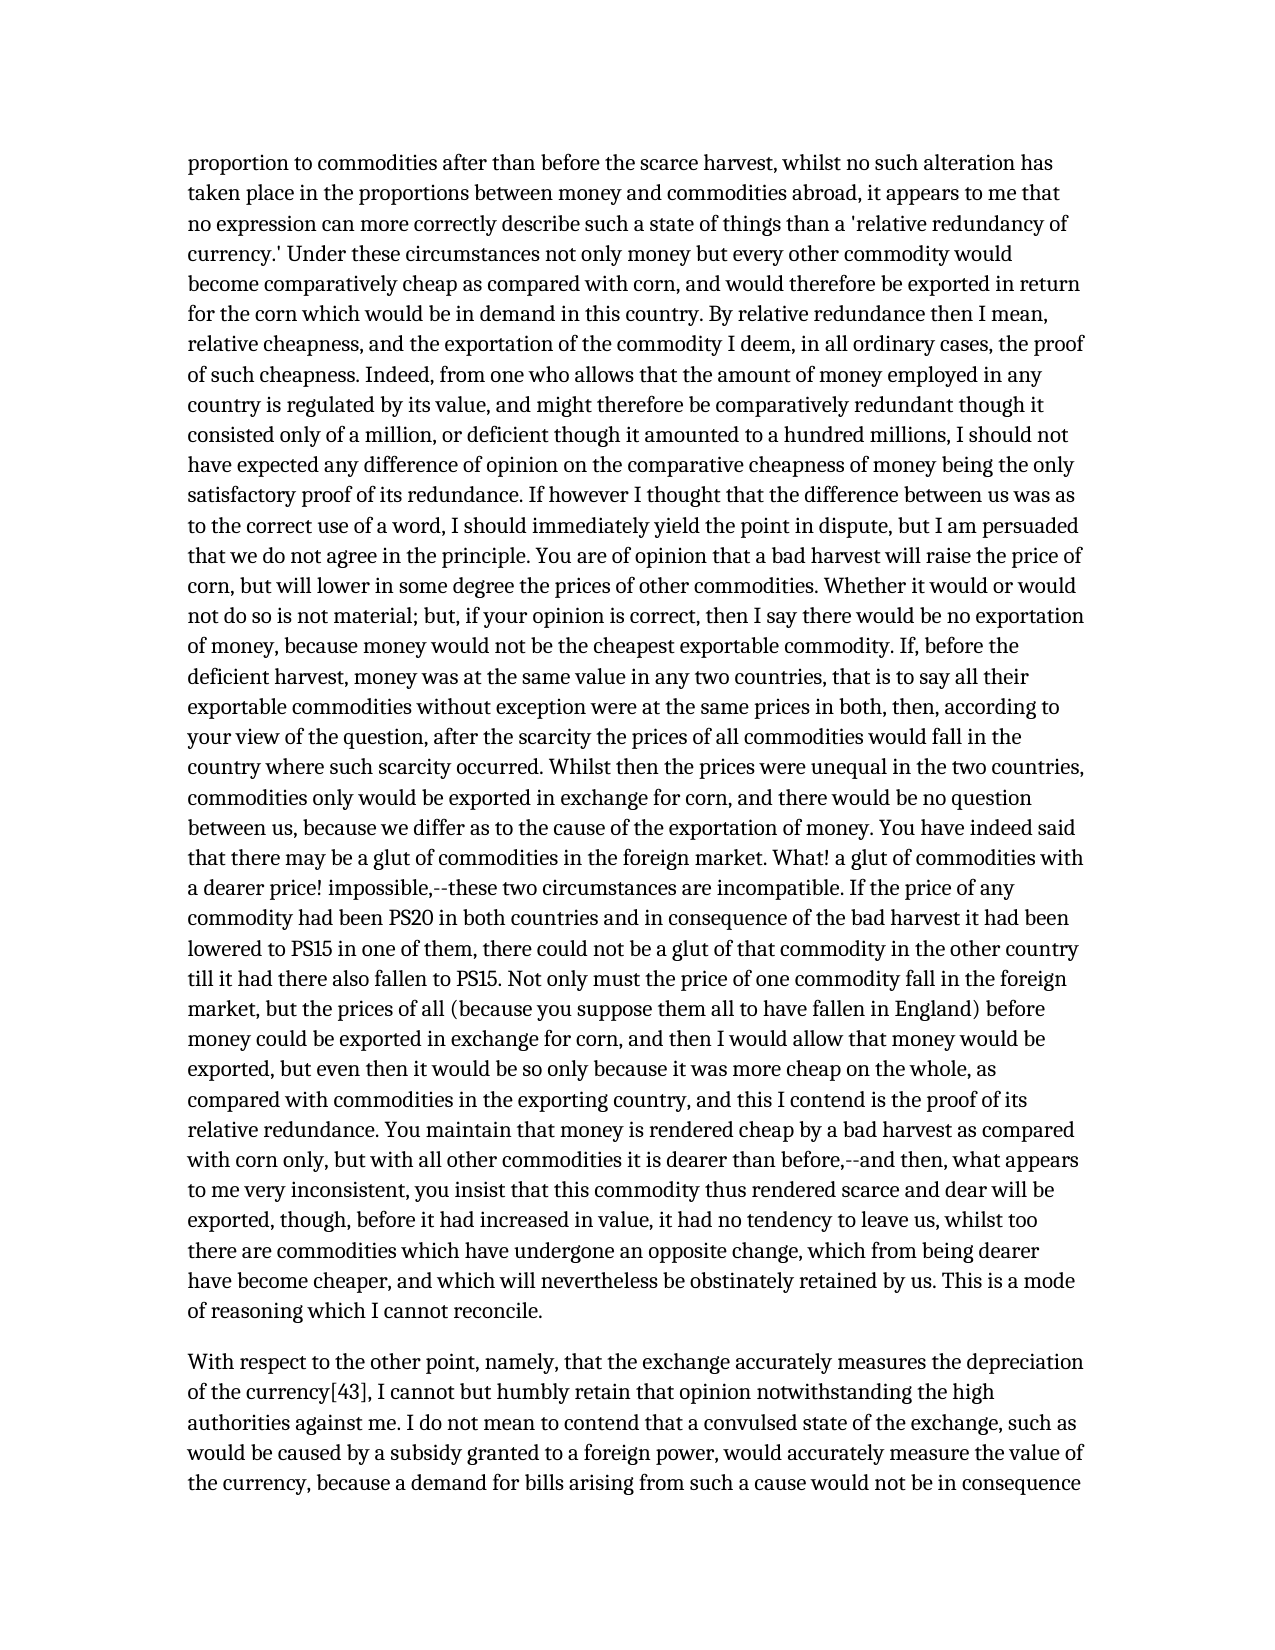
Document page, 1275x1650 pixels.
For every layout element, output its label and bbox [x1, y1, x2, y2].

text [187, 150, 1087, 1324]
text [187, 1349, 1087, 1496]
